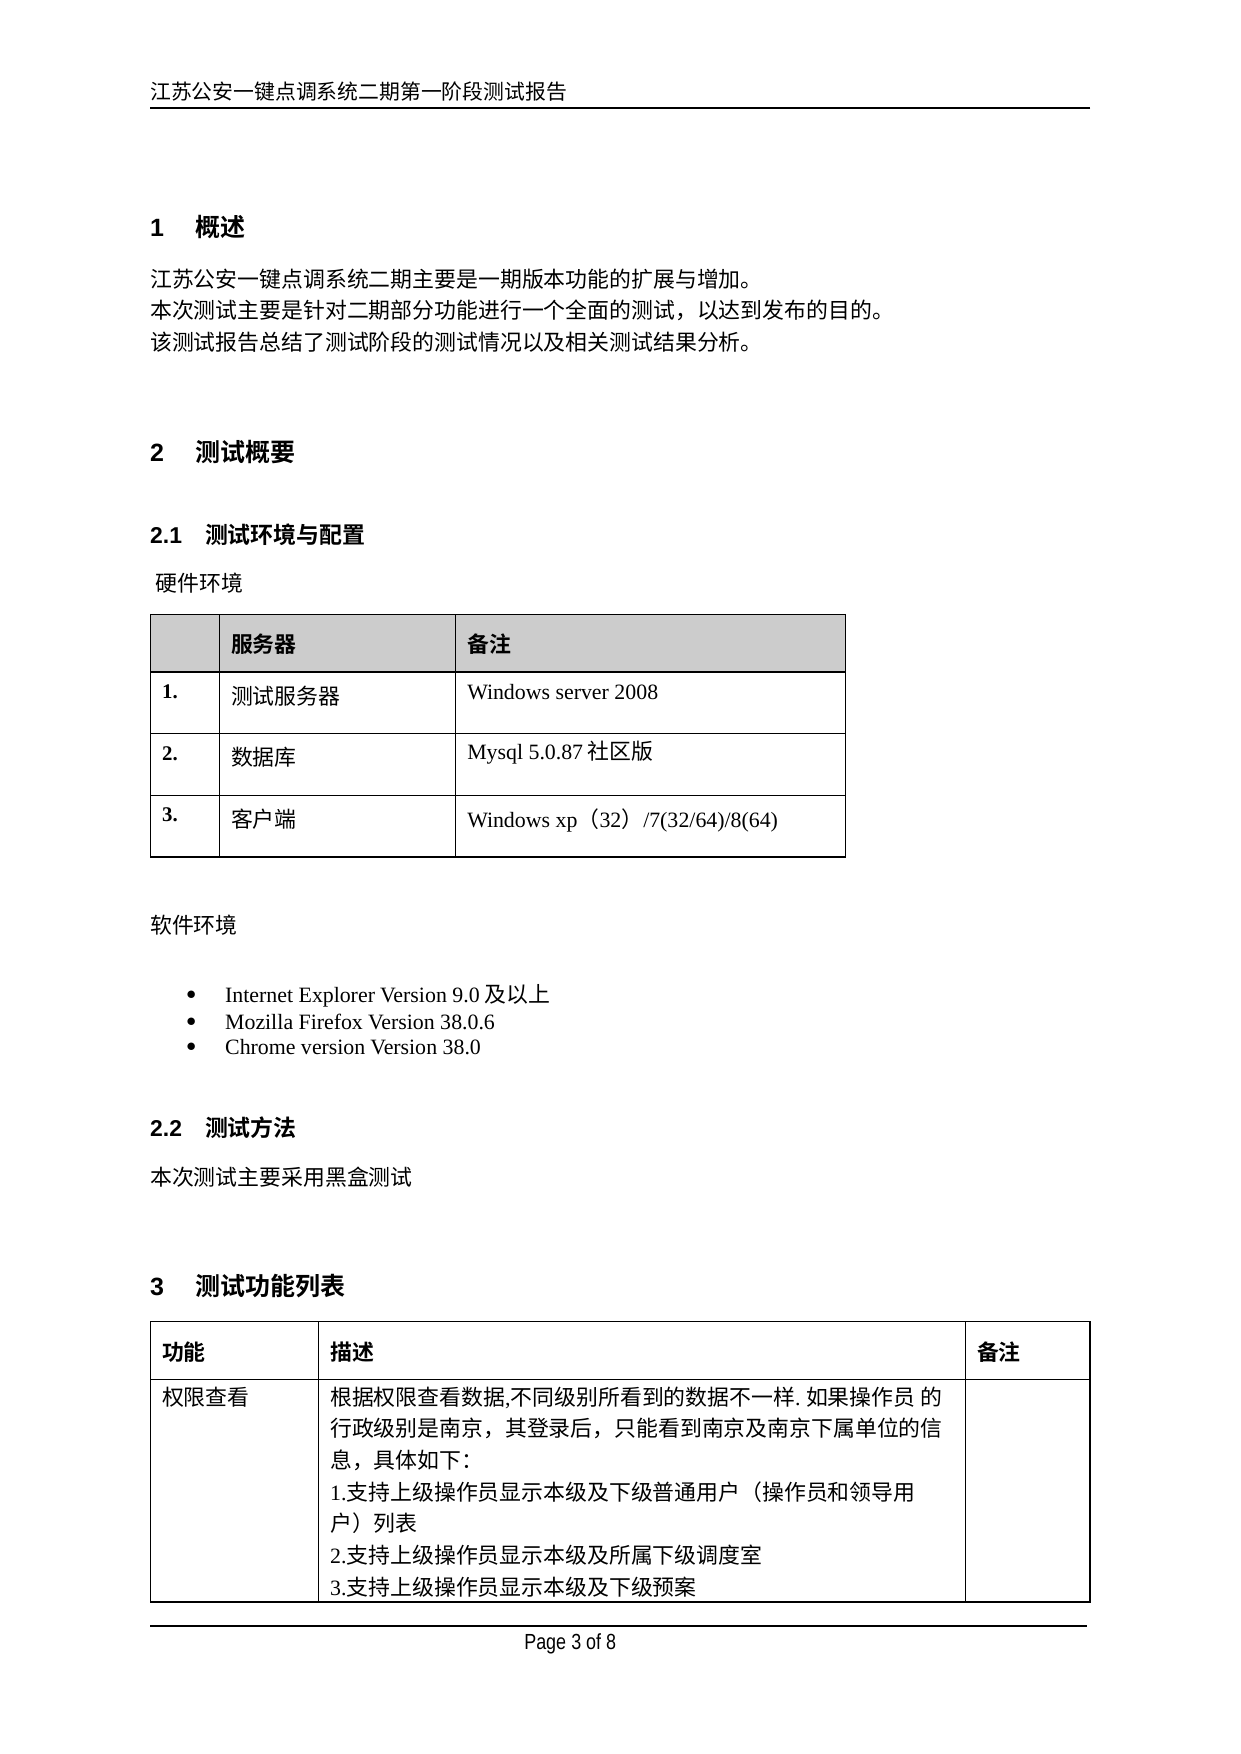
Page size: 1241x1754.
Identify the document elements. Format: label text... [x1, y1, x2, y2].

table_cell 测试服务器 [220, 673, 455, 733]
table_cell Mysql 5.0.87社区版 [456, 734, 845, 795]
table_cell 客户端 [220, 796, 455, 856]
subtitle 概述 [150, 207, 1090, 244]
table_header 备注 [966, 1322, 1089, 1379]
text 该测试报告总结了测试阶段的测试情况以及相关测试结果分析。 [150, 325, 1090, 357]
table_cell [151, 673, 219, 733]
subtitle 测试方法 [150, 1110, 1090, 1143]
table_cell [319, 1380, 965, 1601]
text 本次测试主要是针对二期部分功能进行一个全面的测试，以达到发布的目的。 [150, 293, 1090, 325]
subtitle 测试环境与配置 [150, 516, 1090, 550]
text 本次测试主要采用黑盒测试 [150, 1159, 1090, 1191]
subtitle 测试功能列表 [150, 1267, 1090, 1303]
table_cell [151, 796, 219, 856]
table_cell [151, 734, 219, 795]
list Internet Explorer Version 9.0及以上 [187, 977, 1090, 1009]
list Mozilla Firefox Version 38.0.6 [187, 1009, 1090, 1034]
text 硬件环境 [150, 566, 1090, 598]
text 软件环境 [150, 908, 1090, 939]
table_header [151, 615, 219, 671]
table_header 描述 [319, 1322, 965, 1379]
table_header 备注 [456, 615, 845, 671]
subtitle 测试概要 [150, 432, 1090, 468]
table_cell 数据库 [220, 734, 455, 795]
table_header 服务器 [220, 615, 455, 671]
text 江苏公安一键点调系统二期主要是一期版本功能的扩展与增加。 [150, 262, 1090, 293]
table_header 功能 [151, 1322, 318, 1379]
table_cell Windows xp（32）/7(32/64)/8(64) [456, 796, 845, 856]
table_cell 权限查看 [151, 1380, 318, 1601]
table_cell Windows server 2008 [456, 673, 845, 733]
table_cell [966, 1380, 1089, 1601]
list Chrome version Version 38.0 [187, 1034, 1090, 1059]
